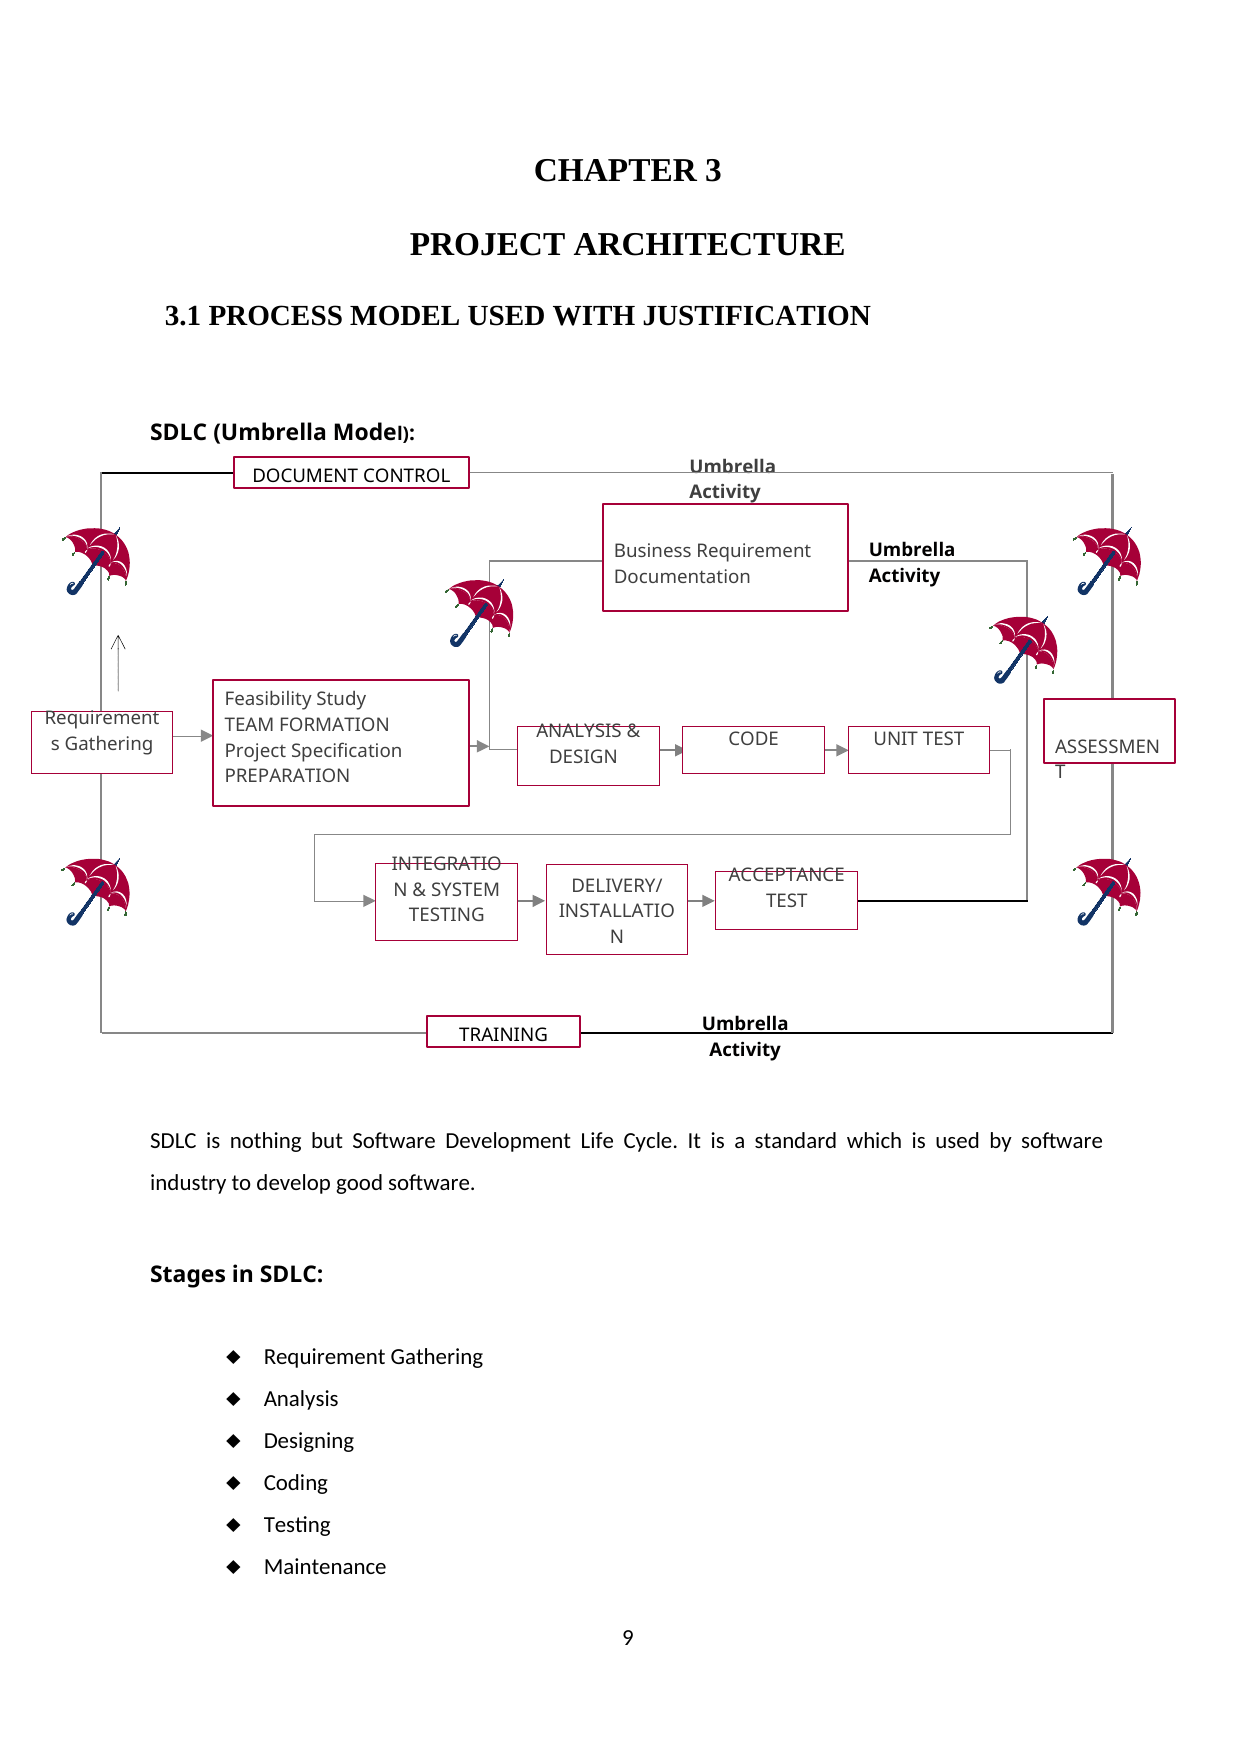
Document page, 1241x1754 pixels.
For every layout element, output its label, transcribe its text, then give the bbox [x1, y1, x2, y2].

text SDLC is nothing but Software Development Life Cycle. It is a standard which is used by software industry to develop good software. [150, 1126, 1105, 1196]
list Maintenance [226, 1552, 1105, 1580]
text PROJECT ARCHITECTURE [150, 224, 1105, 262]
list Analysis [226, 1384, 1105, 1412]
list Coding [226, 1468, 1105, 1496]
text CHAPTER 3 [150, 150, 1105, 188]
list Designing [226, 1426, 1105, 1454]
list Testing [226, 1510, 1105, 1538]
list Requirement Gathering [226, 1342, 1105, 1370]
list SDLC (Umbrella Model): [150, 416, 1105, 447]
text 3.1 PROCESS MODEL USED WITH JUSTIFICATION [150, 298, 1105, 332]
text Stages in SDLC: [150, 1258, 1105, 1289]
